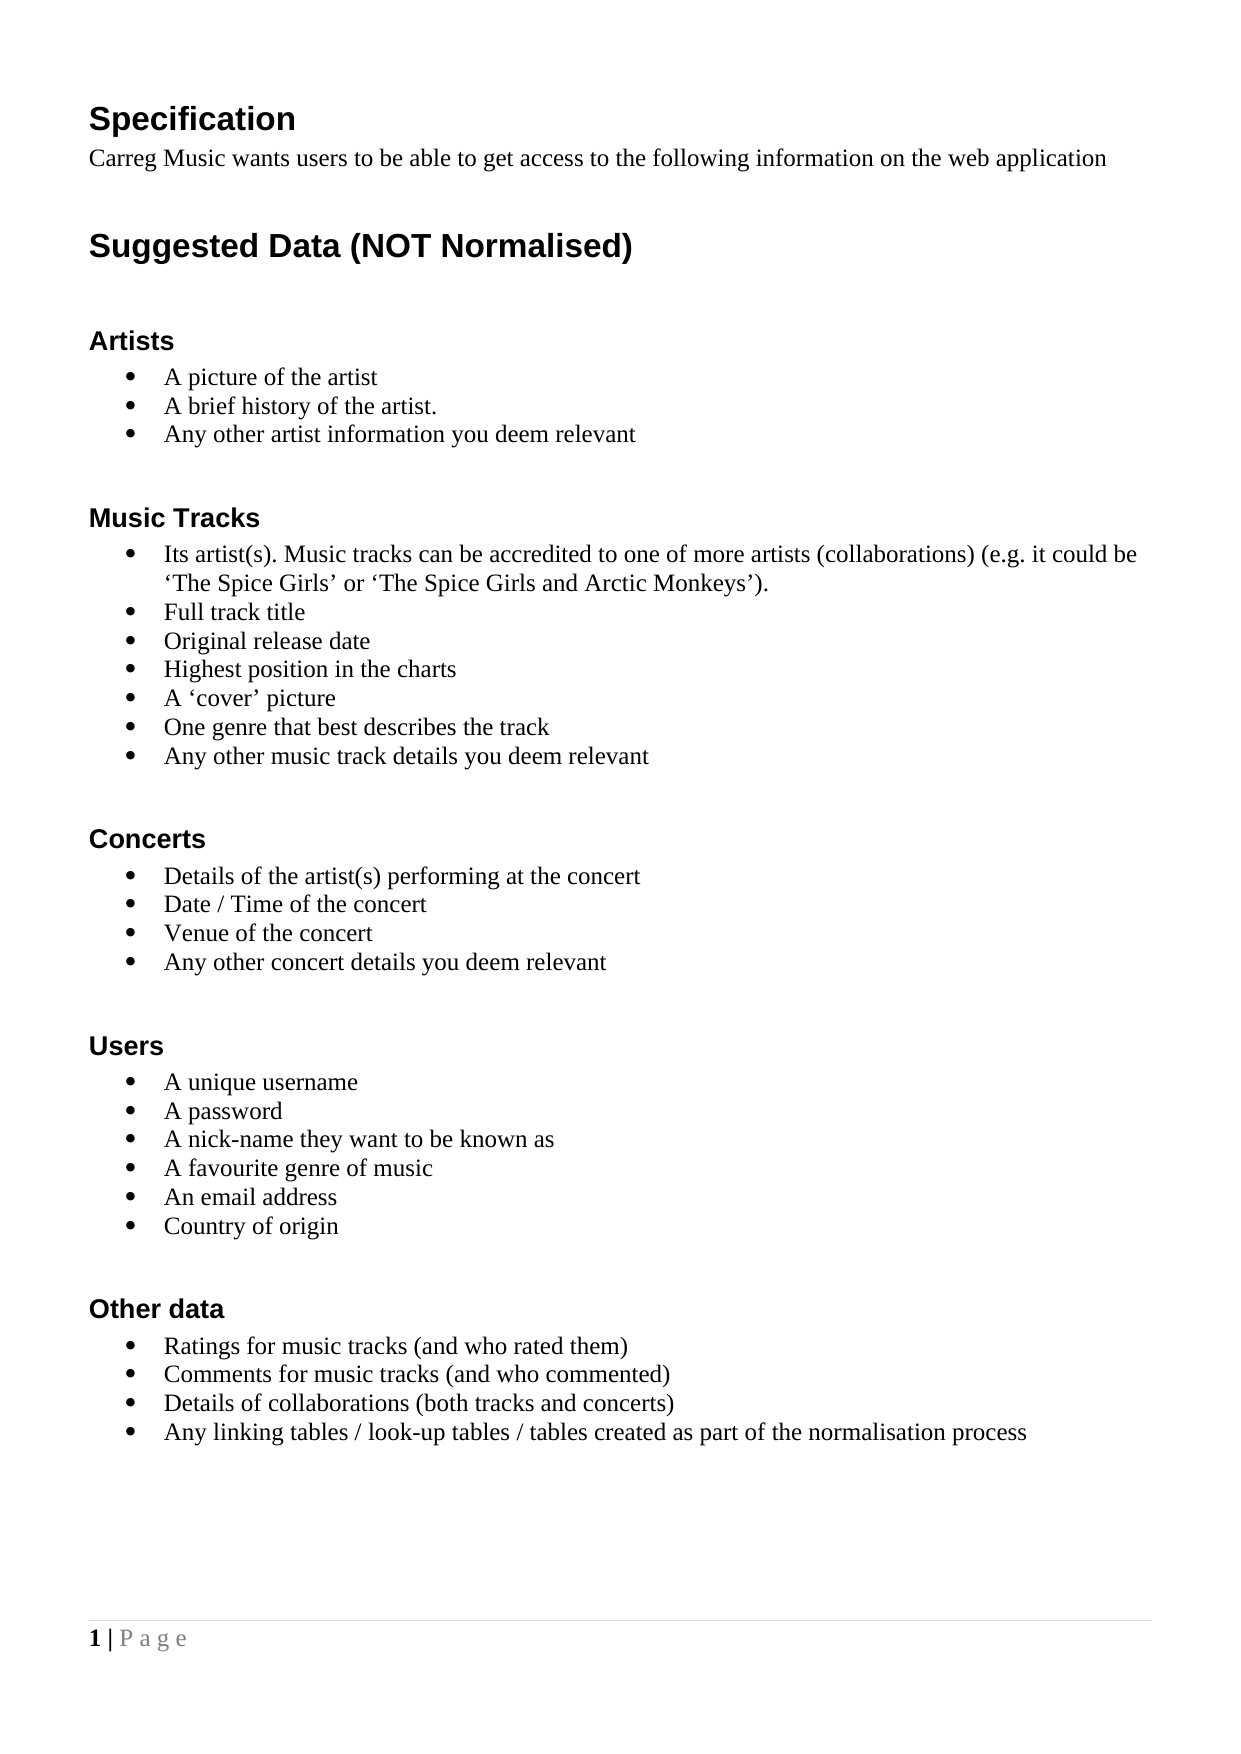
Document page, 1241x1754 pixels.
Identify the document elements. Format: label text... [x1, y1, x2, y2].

list Its artist(s). Music tracks can be accredited to one of more artists (collaborations) (e.g. it could be ‘The Spice Girls’ or ‘The Spice Girls and Arctic Monkeys’). [126, 539, 1152, 597]
list A nick-name they want to be known as [126, 1124, 1152, 1153]
list Highest position in the charts [126, 654, 1152, 683]
list A password [126, 1096, 1152, 1124]
list Any other artist information you deem relevant [126, 419, 1152, 448]
list Full track title [126, 597, 1152, 626]
list Any other music track details you deem relevant [126, 741, 1152, 769]
list One genre that best describes the track [126, 712, 1152, 741]
subtitle Suggested Data (NOT Normalised) [89, 226, 1152, 264]
list A unique username [126, 1067, 1152, 1096]
subtitle Music Tracks [89, 502, 1152, 533]
list Details of the artist(s) performing at the concert [126, 861, 1152, 889]
list Comments for music tracks (and who commented) [126, 1359, 1152, 1388]
list Date / Time of the concert [126, 889, 1152, 918]
subtitle Concerts [89, 823, 1152, 854]
subtitle Users [89, 1029, 1152, 1061]
list A picture of the artist [126, 362, 1152, 391]
list Original release date [126, 626, 1152, 654]
list An email address [126, 1182, 1152, 1211]
list Any other concert details you deem relevant [126, 947, 1152, 976]
list A brief history of the artist. [126, 391, 1152, 419]
list Details of collaborations (both tracks and concerts) [126, 1388, 1152, 1417]
list A favourite genre of music [126, 1153, 1152, 1182]
list A ‘cover’ picture [126, 683, 1152, 712]
subtitle Other data [89, 1293, 1152, 1324]
list Country of origin [126, 1211, 1152, 1239]
text Carreg Music wants users to be able to get access to the following information on the web application [89, 143, 1152, 172]
subtitle Artists [89, 324, 1152, 356]
subtitle Specification [89, 99, 1152, 137]
list Venue of the concert [126, 918, 1152, 947]
list Ratings for music tracks (and who rated them) [126, 1331, 1152, 1359]
list Any linking tables / look-up tables / tables created as part of the normalisation process [126, 1417, 1152, 1446]
